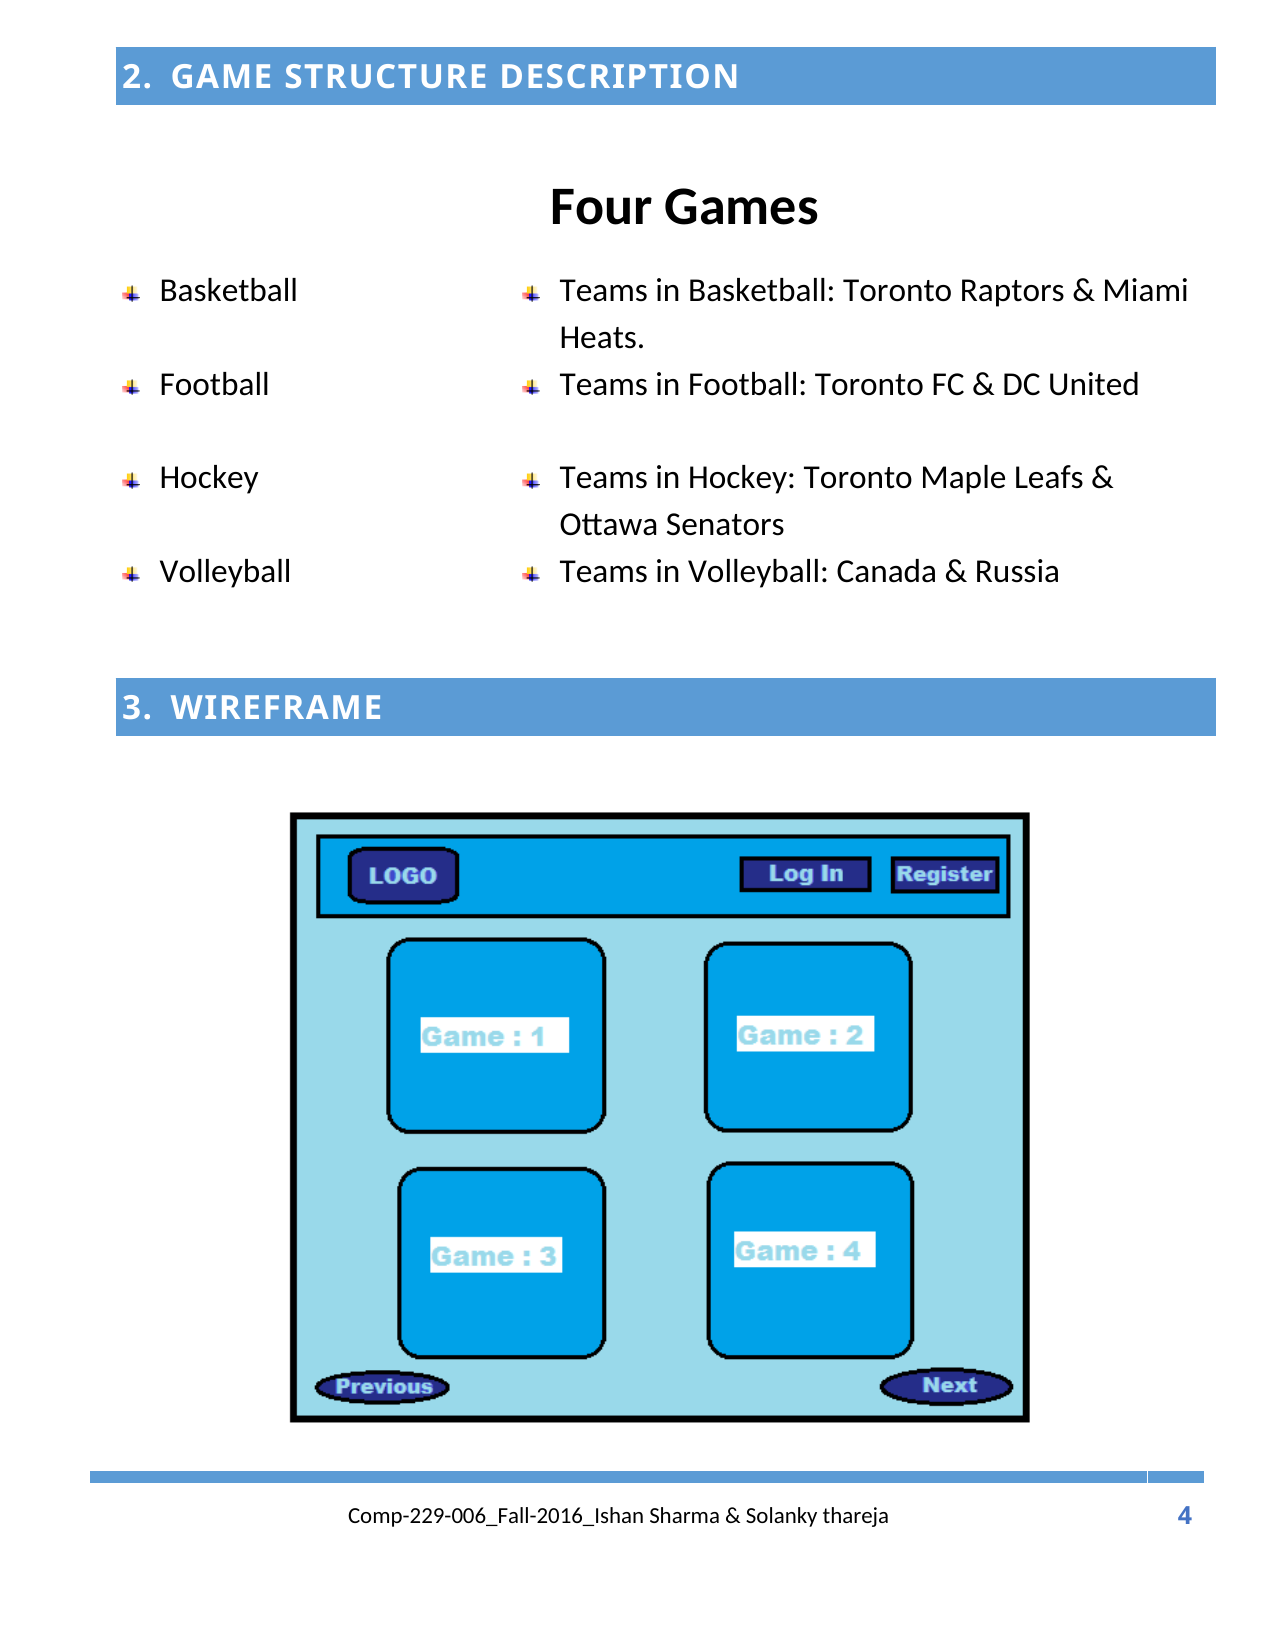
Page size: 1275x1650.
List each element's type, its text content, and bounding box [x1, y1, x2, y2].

picture [522, 378, 540, 395]
picture [122, 284, 140, 302]
list Teams in Basketball: Toronto Raptors & Miami Heats. [522, 269, 1209, 357]
list Hockey [122, 456, 409, 497]
list Football [122, 363, 409, 403]
subtitle wireframe [122, 684, 1209, 729]
subtitle game structure description [122, 53, 1209, 98]
picture [522, 284, 540, 302]
list Teams in Football: Toronto FC & DC United [522, 363, 1209, 403]
picture [522, 565, 540, 582]
picture [522, 471, 540, 489]
list Basketball [122, 269, 409, 310]
list Volleyball [122, 550, 409, 590]
picture [84, 803, 1210, 1435]
picture [122, 565, 140, 582]
picture [122, 378, 140, 395]
list Teams in Hockey: Toronto Maple Leafs & Ottawa Senators [522, 456, 1209, 544]
picture [122, 471, 140, 489]
list Teams in Volleyball: Canada & Russia [522, 550, 1209, 590]
list Four Games [159, 172, 1209, 238]
